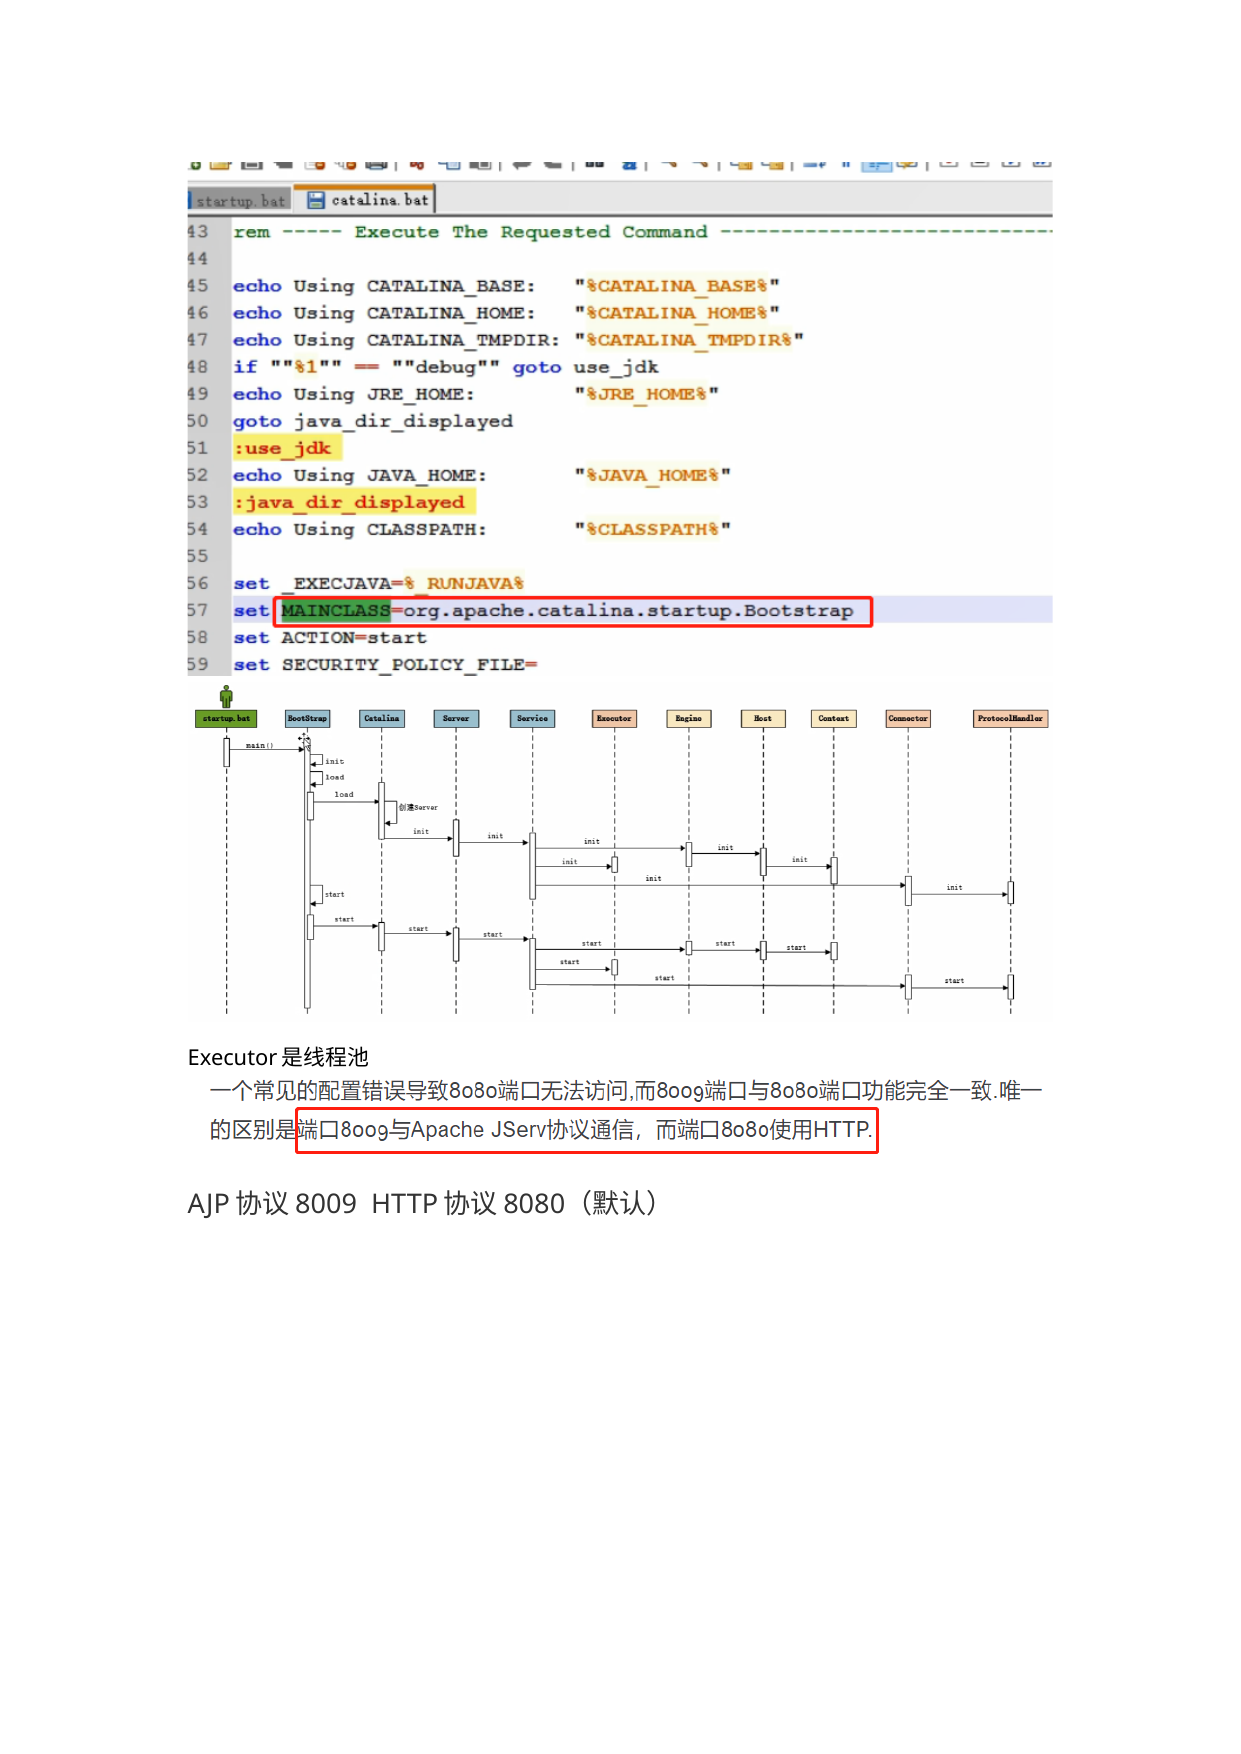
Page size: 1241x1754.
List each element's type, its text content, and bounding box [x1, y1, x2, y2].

text AJP协议8009 HTTP协议8080（默认） [187, 1169, 1053, 1234]
picture [187, 682, 1053, 1022]
picture [187, 1072, 1053, 1156]
picture [187, 162, 1053, 676]
text Executor是线程池 [187, 1039, 1053, 1072]
